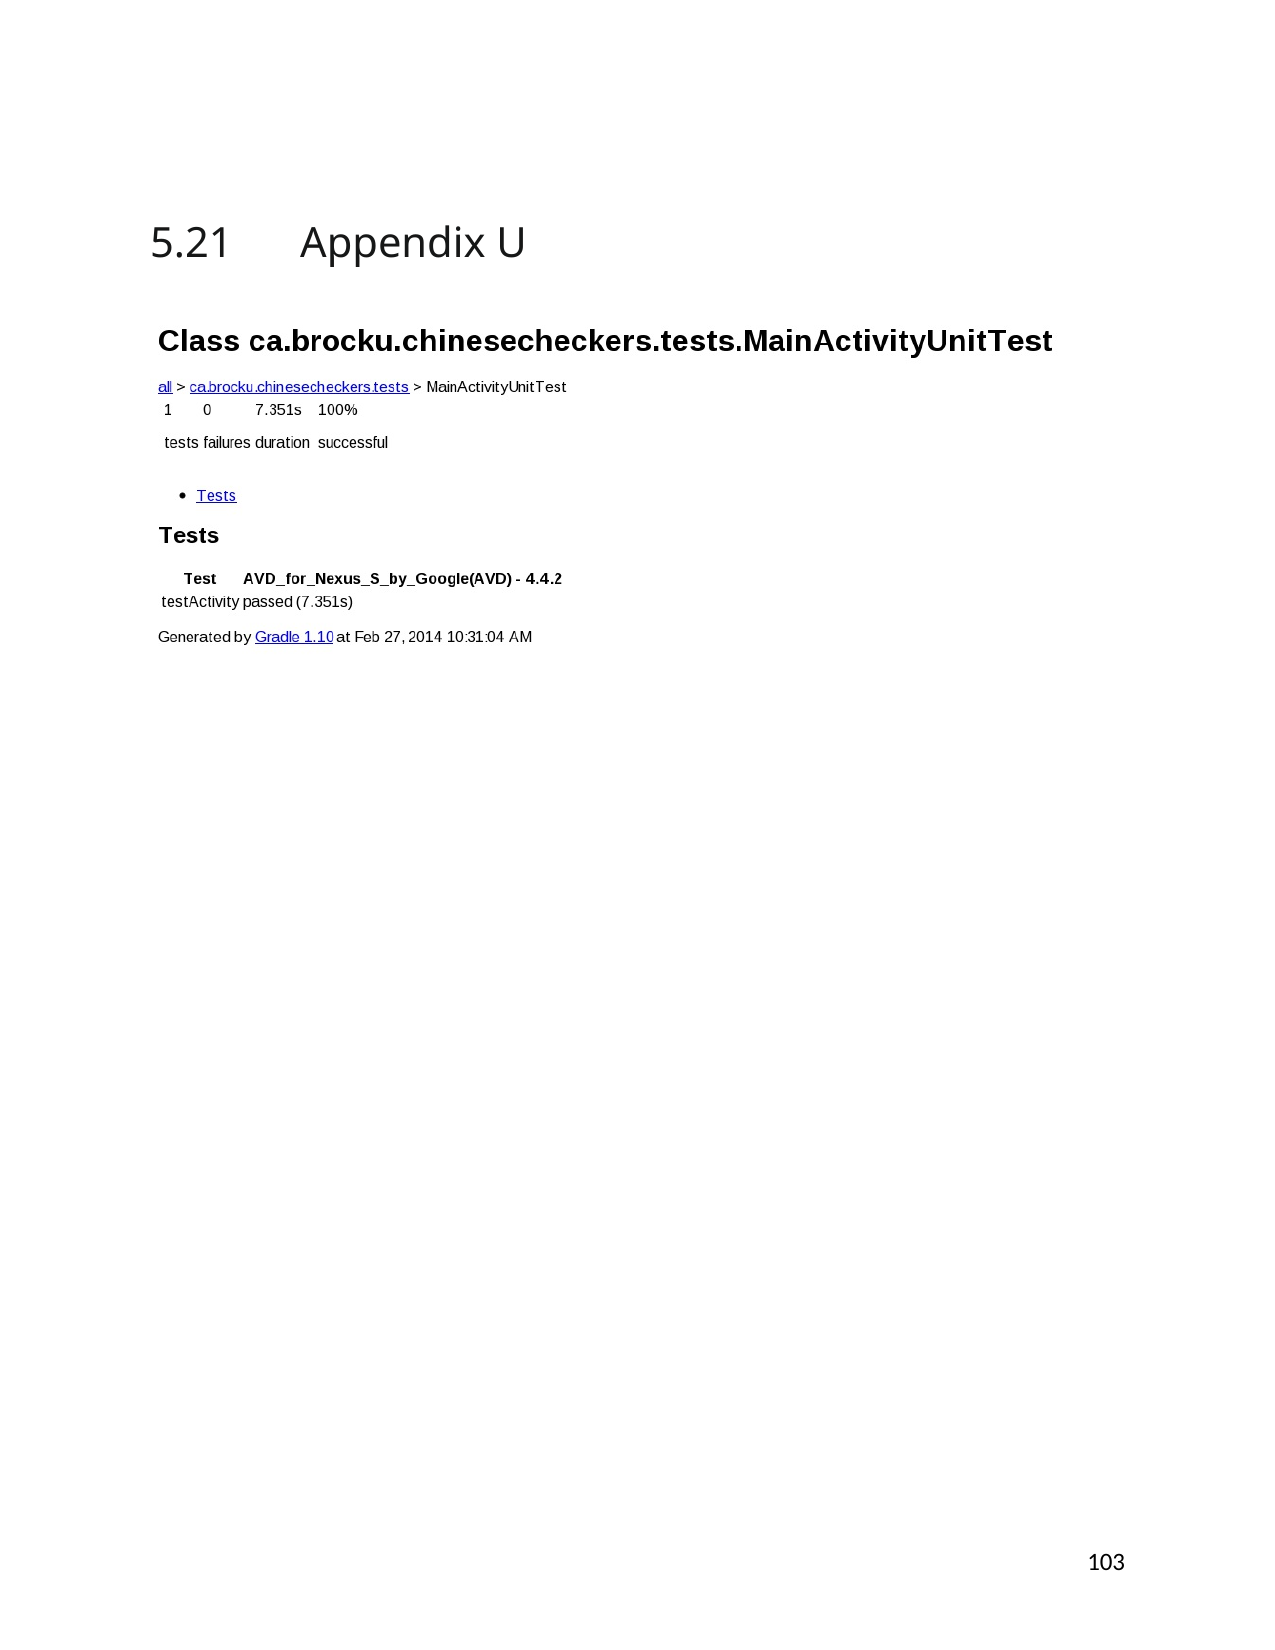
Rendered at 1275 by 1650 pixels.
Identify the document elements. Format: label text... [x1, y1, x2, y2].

subtitle Appendix U [150, 212, 1125, 269]
picture [150, 302, 1125, 660]
